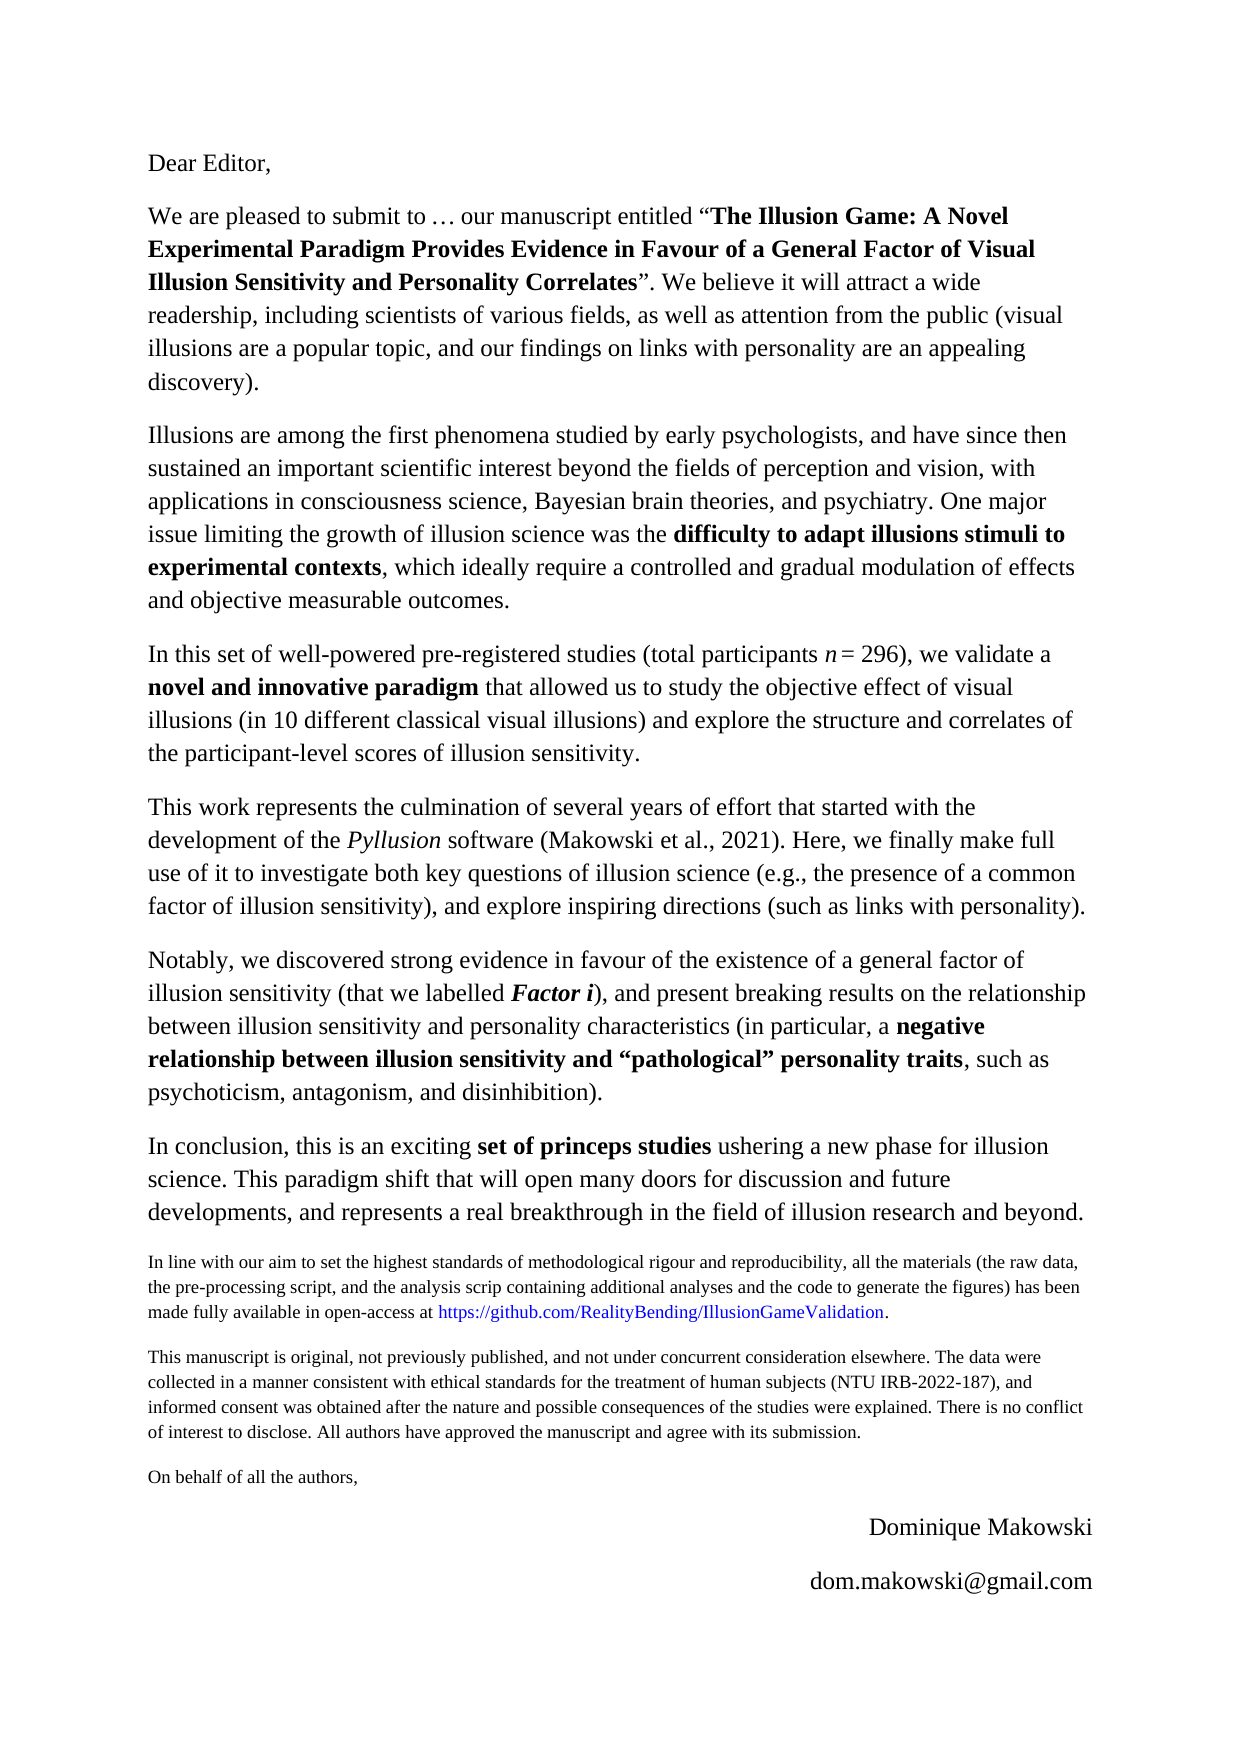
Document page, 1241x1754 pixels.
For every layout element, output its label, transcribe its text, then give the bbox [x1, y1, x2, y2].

text We are pleased to submit to … our manuscript entitled “The Illusion Game: A Novel Experimental Paradigm Provides Evidence in Favour of a General Factor of Visual Illusion Sensitivity and Personality Correlates”. We believe it will attract a wide readership, including scientists of various fields, as well as attention from the public (visual illusions are a popular topic, and our findings on links with personality are an appealing discovery). [148, 201, 1093, 395]
text This manuscript is original, not previously published, and not under concurrent consideration elsewhere. The data were collected in a manner consistent with ethical standards for the treatment of human subjects (NTU IRB-2022-187), and informed consent was obtained after the nature and possible consequences of the studies were explained. There is no conflict of interest to disclose. All authors have approved the manuscript and agree with its submission. [148, 1346, 1093, 1442]
text dom.makowski@gmail.com [148, 1566, 1093, 1594]
text Dominique Makowski [148, 1512, 1093, 1541]
text This work represents the culmination of several years of effort that started with the development of the Pyllusion software (Makowski et al., 2021). Here, we finally make full use of it to investigate both key questions of illusion science (e.g., the presence of a common factor of illusion sensitivity), and explore inspiring directions (such as links with personality). [148, 792, 1093, 920]
text Illusions are among the first phenomena studied by early psychologists, and have since then sustained an important scientific interest beyond the fields of perception and vision, with applications in consciousness science, Bayesian brain theories, and psychiatry. One major issue limiting the growth of illusion science was the difficulty to adapt illusions stimuli to experimental contexts, which ideally require a controlled and gradual modulation of effects and objective measurable outcomes. [148, 420, 1093, 614]
text Notably, we discovered strong evidence in favour of the existence of a general factor of illusion sensitivity (that we labelled Factor i), and present breaking results on the relationship between illusion sensitivity and personality characteristics (in particular, a negative relationship between illusion sensitivity and “pathological” personality traits, such as psychoticism, antagonism, and disinhibition). [148, 945, 1093, 1106]
text Dear Editor, [148, 148, 1093, 176]
text In conclusion, this is an exciting set of princeps studies ushering a new phase for illusion science. This paradigm shift that will open many doors for discussion and future developments, and represents a real breakthrough in the field of illusion research and beyond. [148, 1131, 1093, 1226]
text In this set of well-powered pre-registered studies (total participants n = 296), we validate a novel and innovative paradigm that allowed us to study the objective effect of visual illusions (in 10 different classical visual illusions) and explore the structure and correlates of the participant-level scores of illusion sensitivity. [148, 639, 1093, 767]
text In line with our aim to set the highest standards of methodological rigour and reproducibility, all the materials (the raw data, the pre-processing script, and the analysis scrip containing additional analyses and the code to generate the figures) has been made fully available in open-access at https://github.com/RealityBending/IllusionGameValidation. [148, 1251, 1093, 1322]
text On behalf of all the authors, [148, 1466, 1093, 1488]
